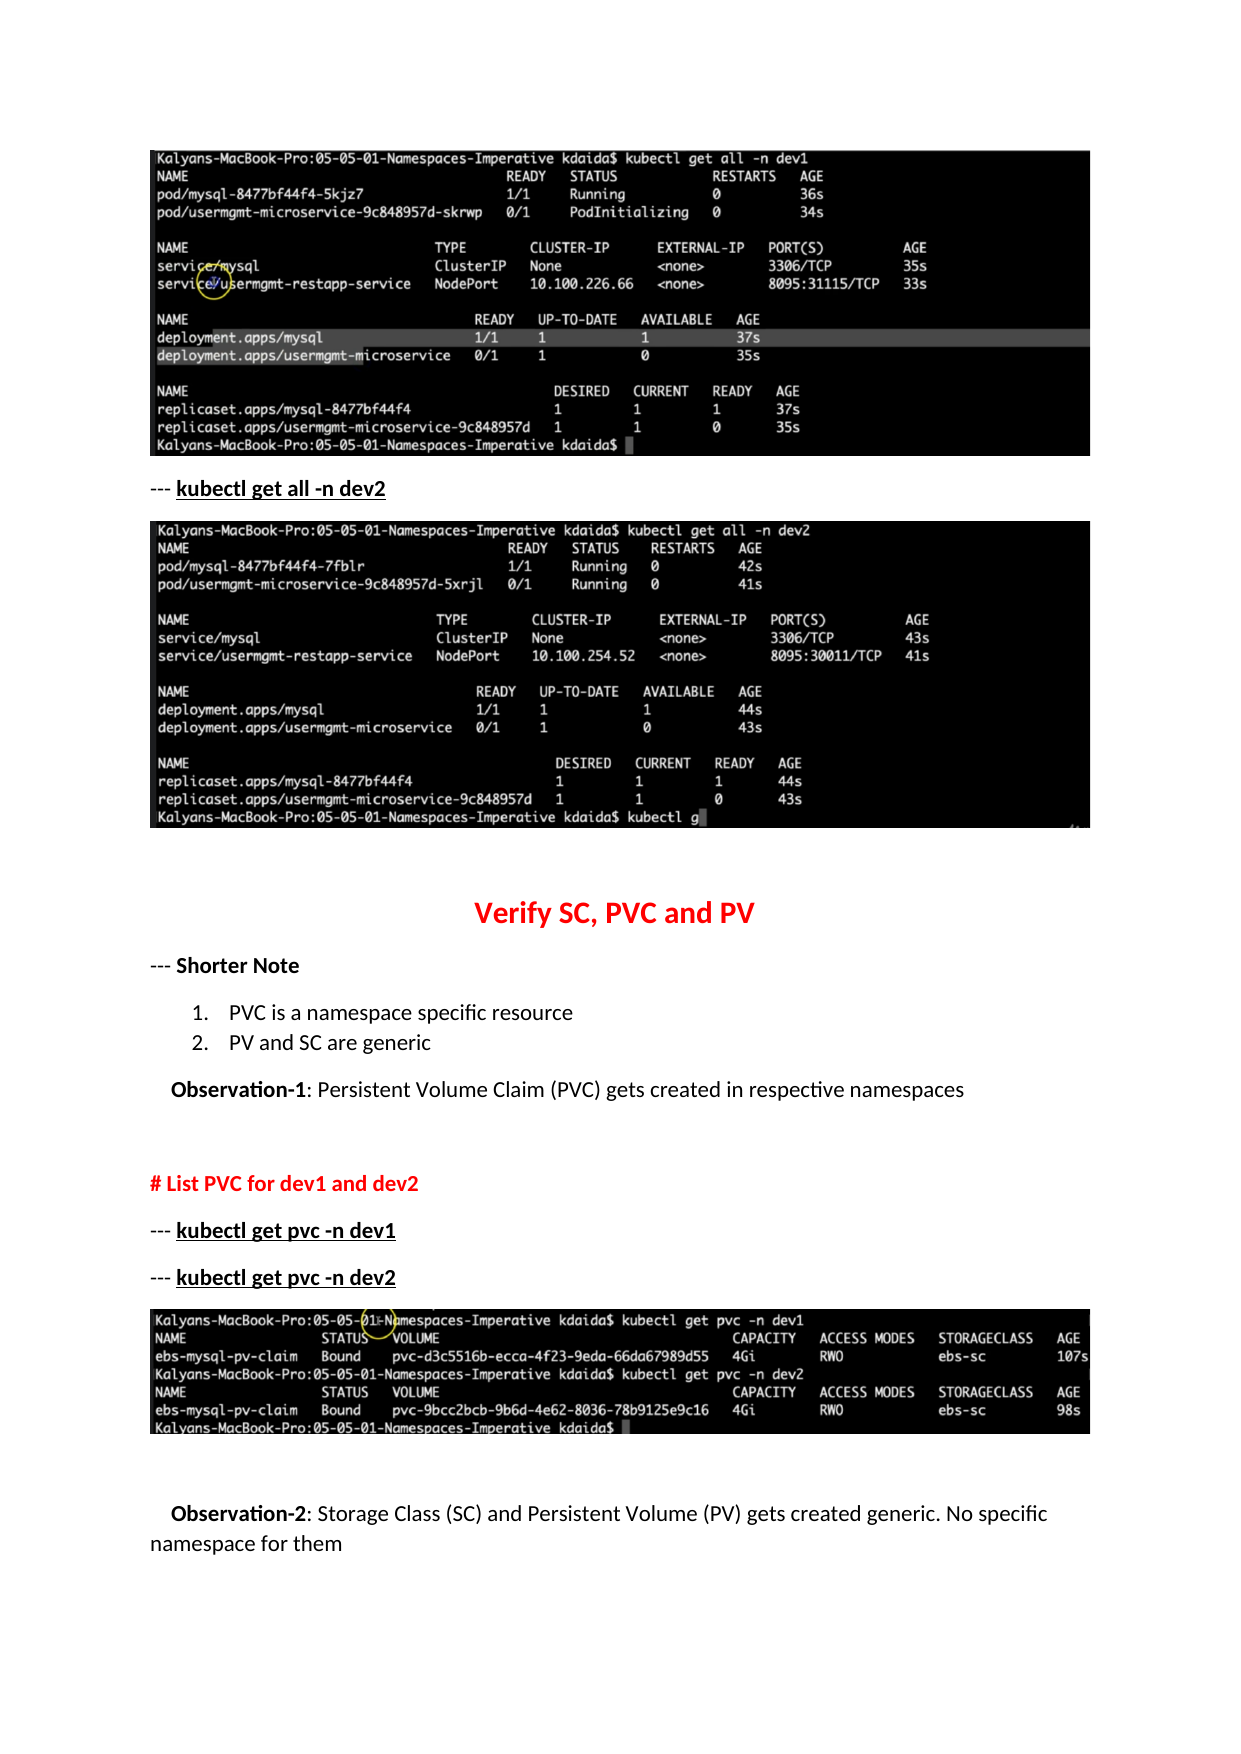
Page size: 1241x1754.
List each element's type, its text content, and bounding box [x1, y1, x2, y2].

picture [150, 150, 1091, 456]
text Verify SC, PVC and PV [150, 893, 1090, 931]
text --- kubectl get pvc -n dev1 [150, 1216, 1090, 1244]
picture [150, 521, 1091, 828]
picture [150, 1309, 1091, 1434]
list PVC is a namespace specific resource [191, 998, 1090, 1026]
text Observation-2: Storage Class (SC) and Persistent Volume (PV) gets created generic. No specific namespace for them [150, 1499, 1090, 1557]
text Observation-1: Persistent Volume Claim (PVC) gets created in respective namespaces [150, 1075, 1090, 1103]
text --- kubectl get all -n dev2 [150, 474, 1090, 502]
text --- kubectl get pvc -n dev2 [150, 1263, 1090, 1291]
list PV and SC are generic [191, 1028, 1090, 1056]
text --- Shorter Note [150, 951, 1090, 979]
text # List PVC for dev1 and dev2 [150, 1169, 1090, 1197]
